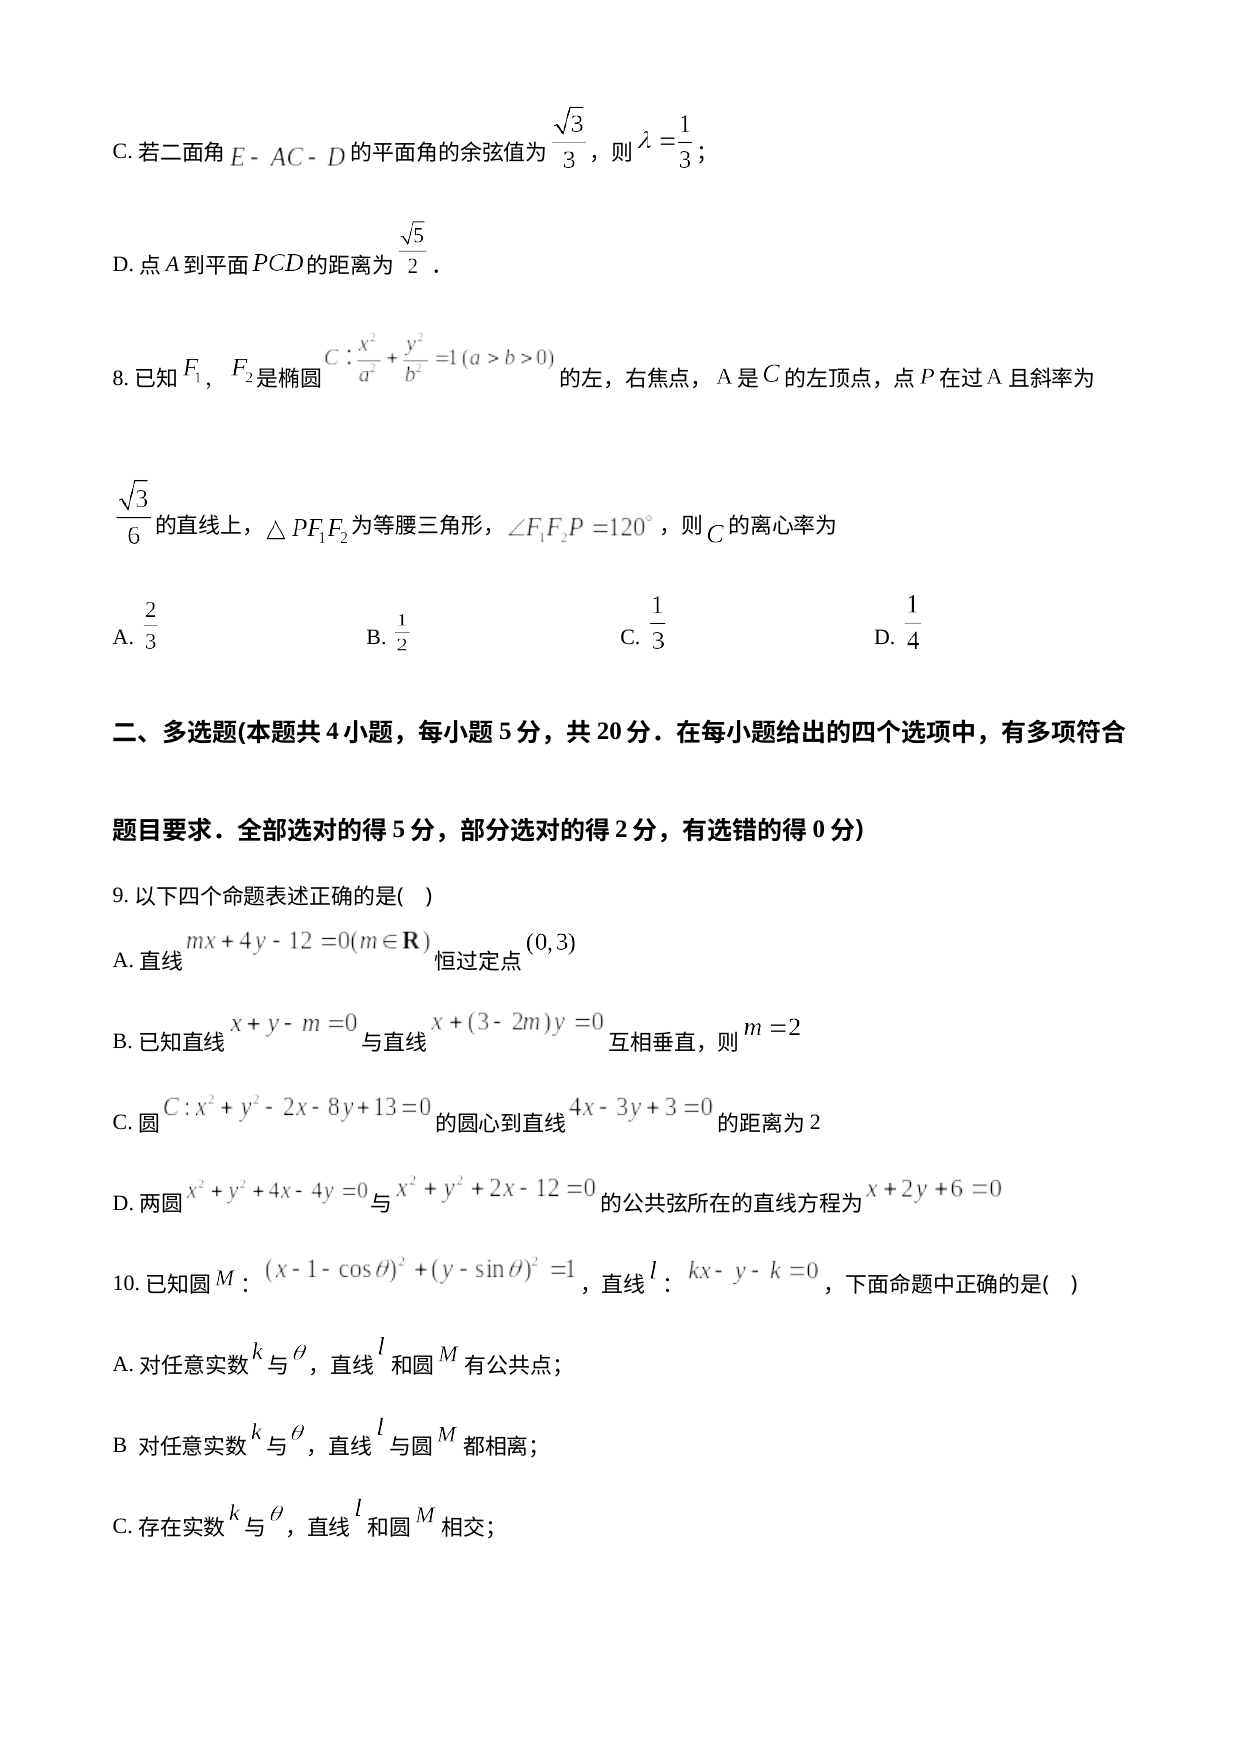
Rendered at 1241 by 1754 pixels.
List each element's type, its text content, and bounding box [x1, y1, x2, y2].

text C. 存在实数与，直线和圆相交； [112, 1493, 1128, 1558]
text B 对任意实数与，直线与圆都相离； [112, 1412, 1128, 1477]
text A. 对任意实数与，直线和圆有公共点； [112, 1331, 1128, 1396]
text C. 若二面角的平面角的余弦值为，则； [112, 102, 1128, 199]
text A. 直线恒过定点 [112, 927, 1128, 992]
text 8. 已知，是椭圆的左，右焦点，是的左顶点，点在过且斜率为的直线上，为等腰三角形，，则的离心率为 [112, 328, 1128, 572]
text 二、多选题(本题共4小题，每小题5分，共20分．在每小题给出的四个选项中，有多项符合题目要求．全部选对的得5分，部分选对的得2分，有选错的得0分) [112, 698, 1128, 861]
text C. 圆的圆心到直线的距离为2 [112, 1089, 1128, 1154]
text 10. 已知圆：，直线：，下面命题中正确的是( ) [112, 1251, 1128, 1316]
text B. 已知直线与直线互相垂直，则 [112, 1008, 1128, 1073]
text D. 两圆与的公共弦所在的直线方程为 [112, 1170, 1128, 1235]
text A. B. C. D. [112, 588, 1128, 686]
text D. 点A到平面的距离为． [112, 215, 1128, 313]
text 9. 以下四个命题表述正确的是( ) [112, 879, 1128, 911]
